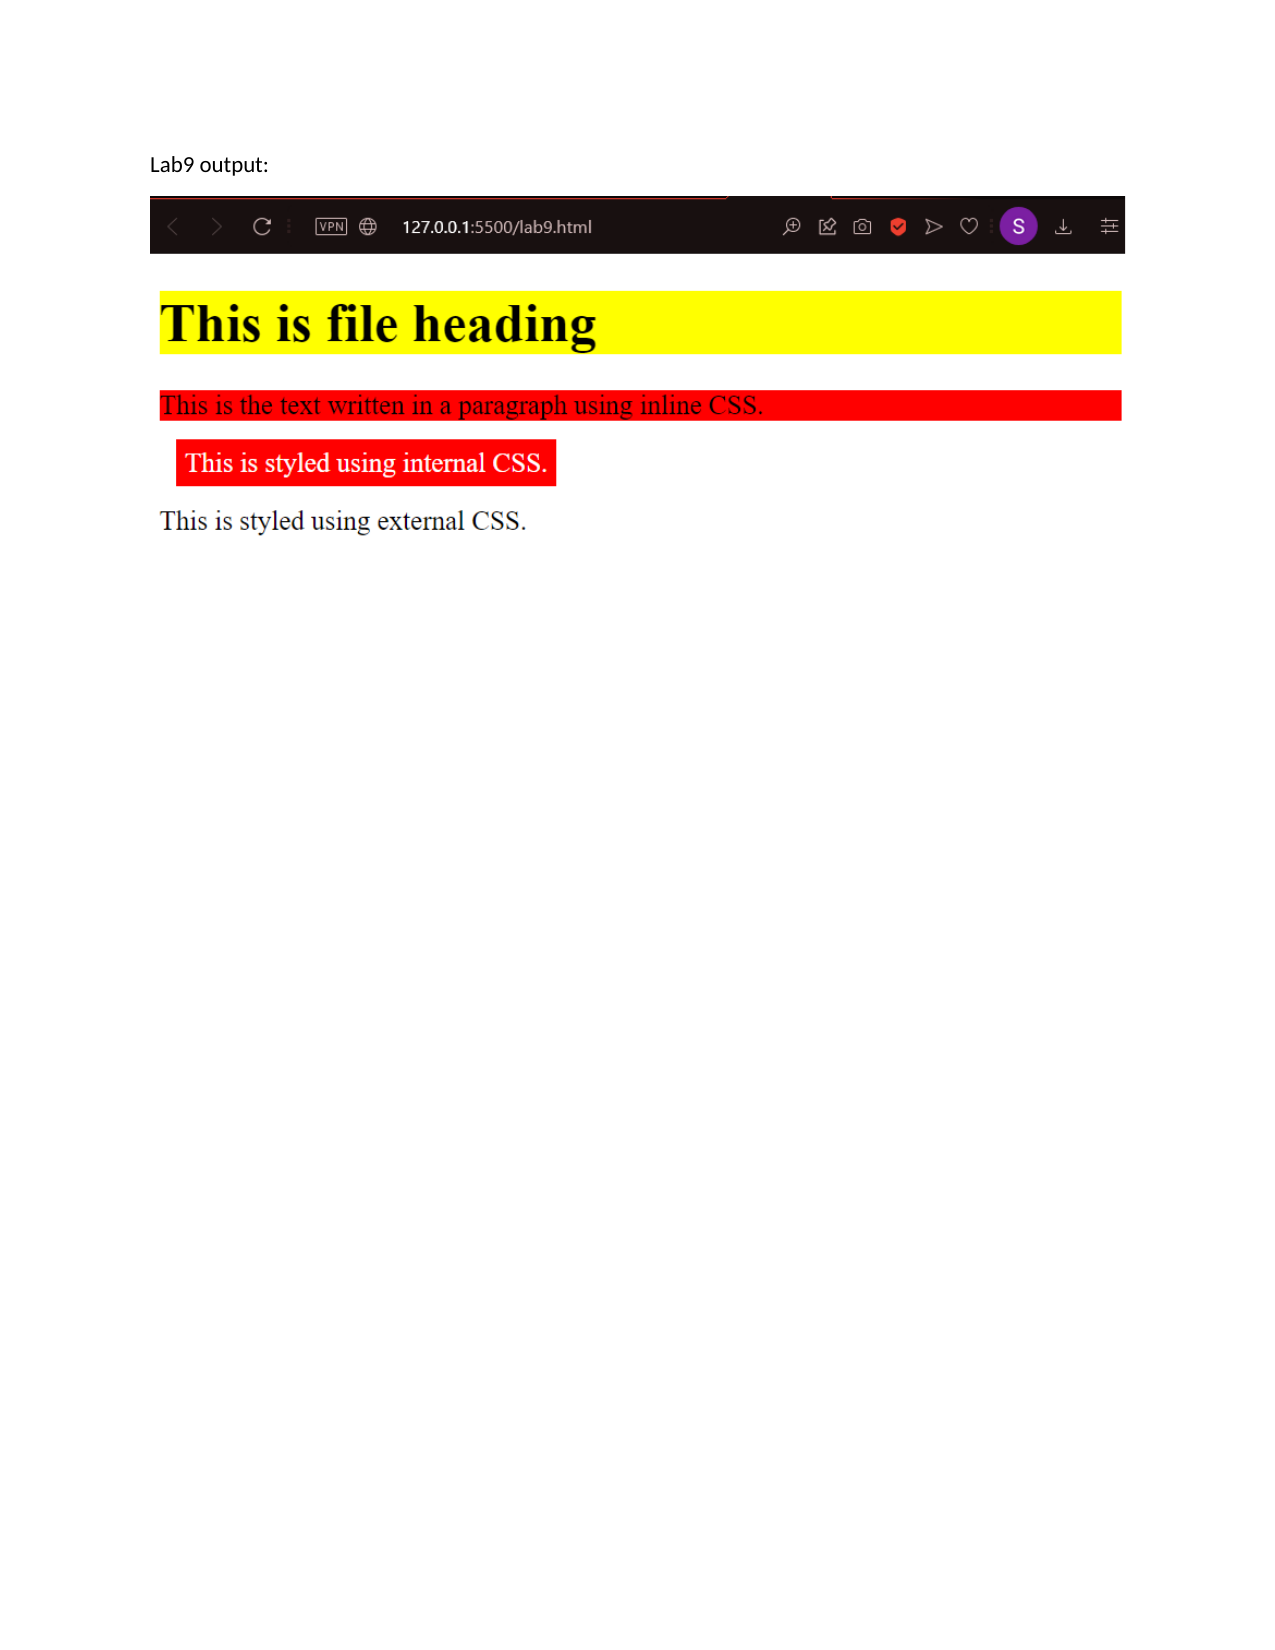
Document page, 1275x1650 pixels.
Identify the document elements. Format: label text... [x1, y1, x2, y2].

picture [150, 196, 1125, 603]
text Lab9 output: [150, 150, 1125, 178]
